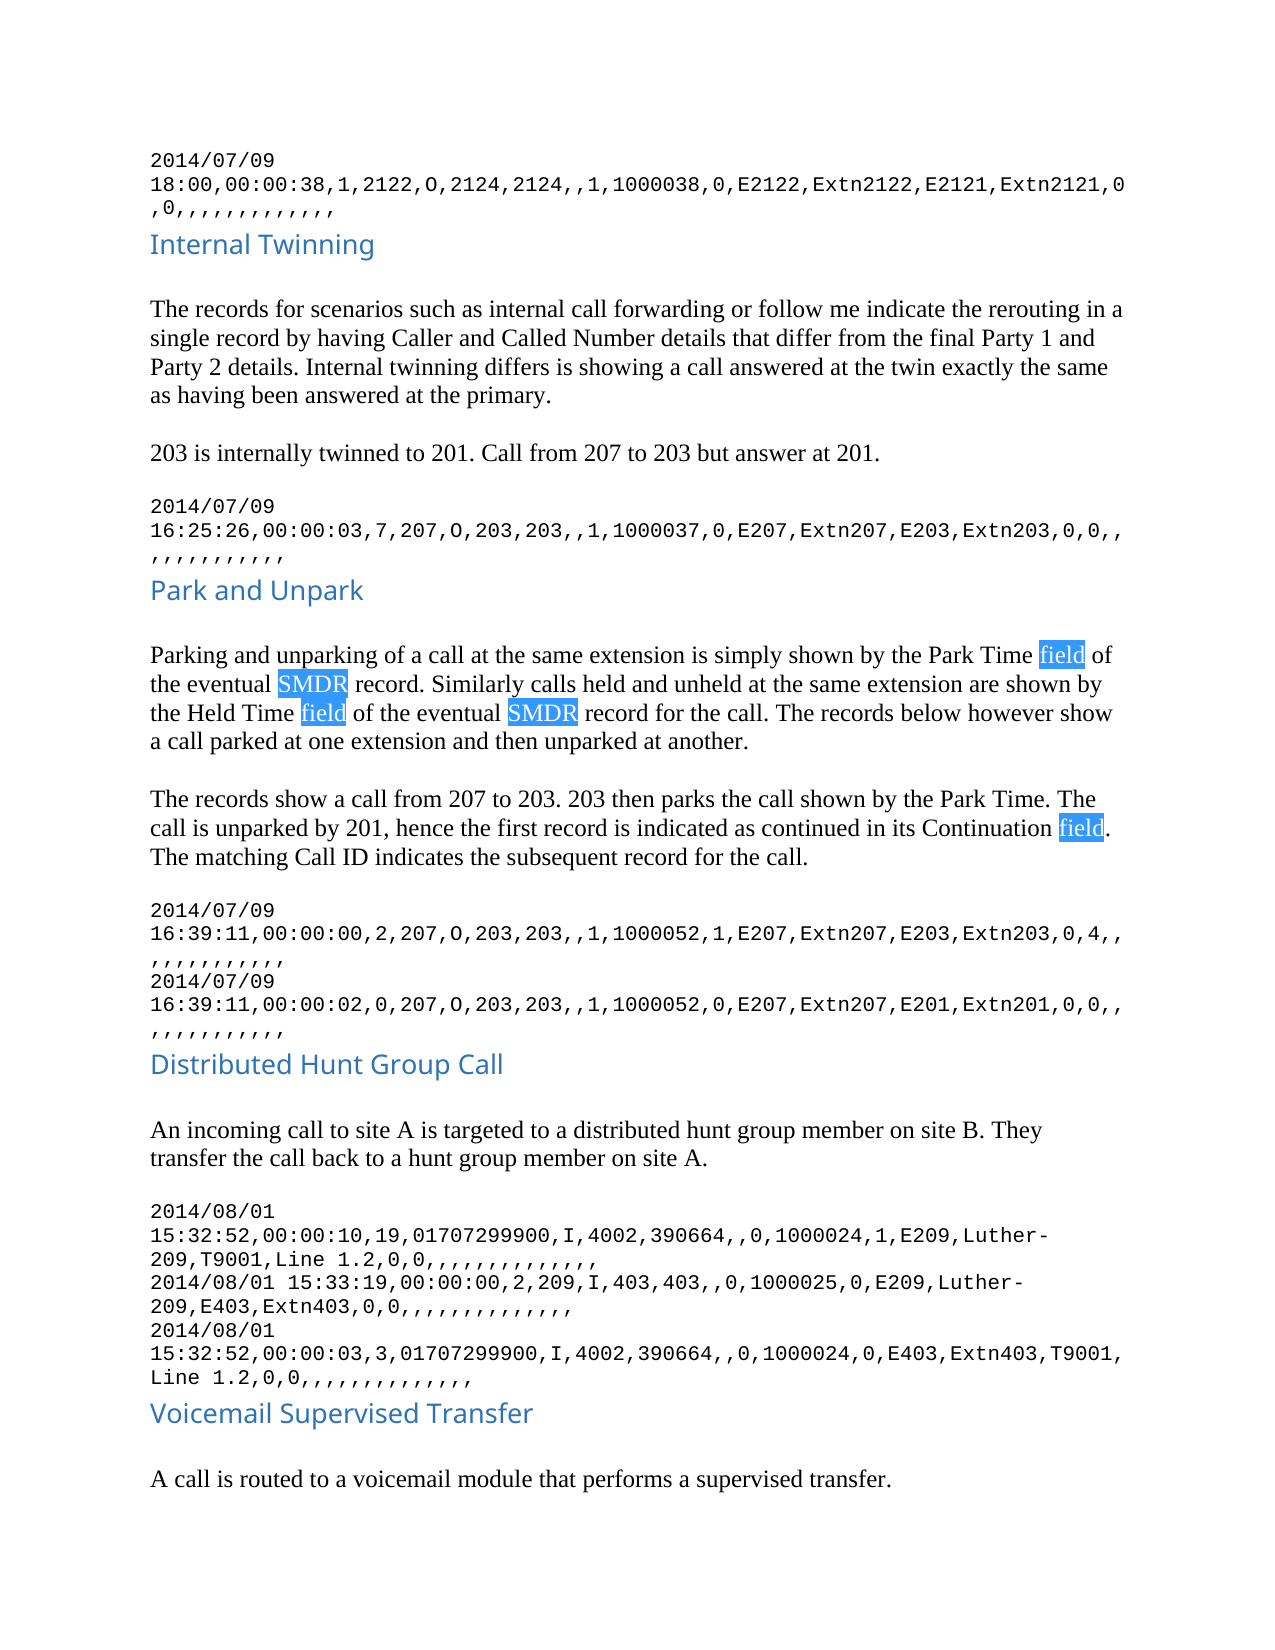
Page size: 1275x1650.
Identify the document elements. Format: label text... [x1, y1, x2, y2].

subtitle Internal Twinning [150, 225, 1125, 262]
subtitle Distributed Hunt Group Call [150, 1046, 1125, 1083]
subtitle Park and Unpark [150, 571, 1125, 608]
text Parking and unparking of a call at the same extension is simply shown by the Park Time field of the eventual SMDR record. Similarly calls held and unheld at the same extension are shown by the Held Time field of the eventual SMDR record for the call. The records below however show a call parked at one extension and then unparked at another. [150, 640, 1125, 755]
text 2014/07/09 16:25:26,00:00:03,7,207,O,203,203,,1,1000037,0,E207,Extn207,E203,Extn203,0,0,,,,,,,,,,,,, [150, 496, 1125, 567]
text 2014/08/01 15:32:52,00:00:10,19,01707299900,I,4002,390664,,0,1000024,1,E209,Luther-209,T9001,Line 1.2,0,0,,,,,,,,,,,,,, [150, 1201, 1125, 1272]
text 2014/07/09 18:00,00:00:38,1,2122,O,2124,2124,,1,1000038,0,E2122,Extn2122,E2121,Extn2121,0,0,,,,,,,,,,,,, [150, 150, 1125, 221]
subtitle Voicemail Supervised Transfer [150, 1395, 1125, 1432]
text 2014/07/09 16:39:11,00:00:02,0,207,O,203,203,,1,1000052,0,E207,Extn207,E201,Extn201,0,0,,,,,,,,,,,,, [150, 971, 1125, 1042]
text 2014/08/01 15:33:19,00:00:00,2,209,I,403,403,,0,1000025,0,E209,Luther-209,E403,Extn403,0,0,,,,,,,,,,,,,, [150, 1272, 1125, 1320]
text 203 is internally twinned to 201. Call from 207 to 203 but answer at 201. [150, 438, 1125, 467]
text 2014/07/09 16:39:11,00:00:00,2,207,O,203,203,,1,1000052,1,E207,Extn207,E203,Extn203,0,4,,,,,,,,,,,,, [150, 900, 1125, 971]
text 2014/08/01 15:32:52,00:00:03,3,01707299900,I,4002,390664,,0,1000024,0,E403,Extn403,T9001,Line 1.2,0,0,,,,,,,,,,,,,, [150, 1320, 1125, 1391]
text The records show a call from 207 to 203. 203 then parks the call shown by the Park Time. The call is unparked by 201, hence the first record is indicated as continued in its Continuation field. The matching Call ID indicates the subsequent record for the call. [150, 784, 1125, 871]
text The records for scenarios such as internal call forwarding or follow me indicate the rerouting in a single record by having Caller and Called Number details that differ from the final Party 1 and Party 2 details. Internal twinning differs is showing a call answered at the twin exactly the same as having been answered at the primary. [150, 294, 1125, 409]
text An incoming call to site A is targeted to a distributed hunt group member on site B. They transfer the call back to a hunt group member on site A. [150, 1115, 1125, 1172]
text A call is routed to a voicemail module that performs a supervised transfer. [150, 1464, 1125, 1492]
